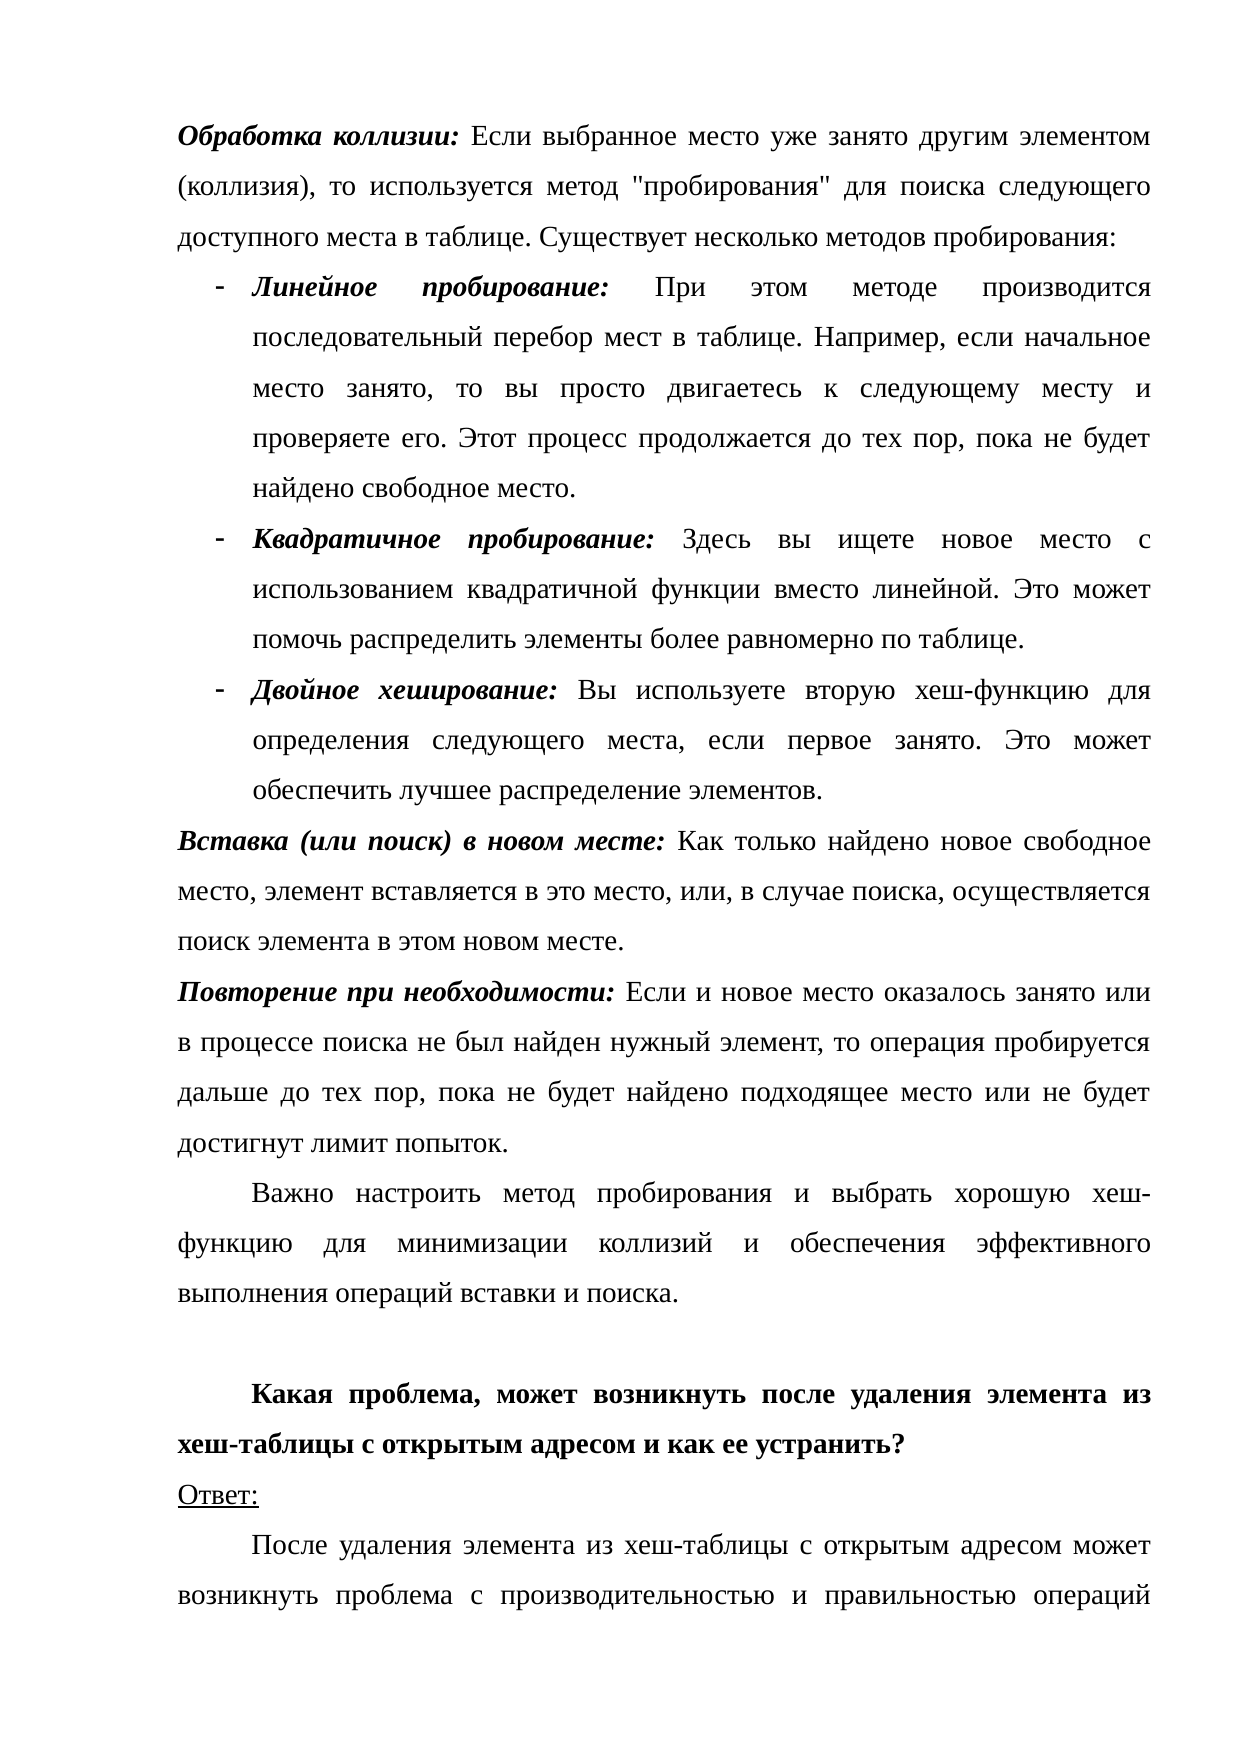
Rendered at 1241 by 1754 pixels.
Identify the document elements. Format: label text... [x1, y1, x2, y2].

text Обработка коллизии: Если выбранное место уже занято другим элементом (коллизия), то используется метод "пробирования" для поиска следующего доступного места в таблице. Существует несколько методов пробирования: [177, 118, 1152, 252]
text Вставка (или поиск) в новом месте: Как только найдено новое свободное место, элемент вставляется в это место, или, в случае поиска, осуществляется поиск элемента в этом новом месте. [177, 823, 1152, 957]
list Квадратичное пробирование: Здесь вы ищете новое место с использованием квадратичной функции вместо линейной. Это может помочь распределить элементы более равномерно по таблице. [215, 521, 1152, 655]
list Двойное хеширование: Вы используете вторую хеш-функцию для определения следующего места, если первое занято. Это может обеспечить лучшее распределение элементов. [215, 672, 1152, 806]
text Какая проблема, может возникнуть после удаления элемента из хеш-таблицы с открытым адресом и как ее устранить? [177, 1376, 1152, 1460]
text Важно настроить метод пробирования и выбрать хорошую хеш-функцию для минимизации коллизий и обеспечения эффективного выполнения операций вставки и поиска. [177, 1175, 1152, 1309]
text Повторение при необходимости: Если и новое место оказалось занято или в процессе поиска не был найден нужный элемент, то операция пробируется дальше до тех пор, пока не будет найдено подходящее место или не будет достигнут лимит попыток. [177, 974, 1152, 1158]
list Линейное пробирование: При этом методе производится последовательный перебор мест в таблице. Например, если начальное место занято, то вы просто двигаетесь к следующему месту и проверяете его. Этот процесс продолжается до тех пор, пока не будет найдено свободное место. [215, 269, 1152, 504]
text Ответ: [177, 1477, 1152, 1510]
